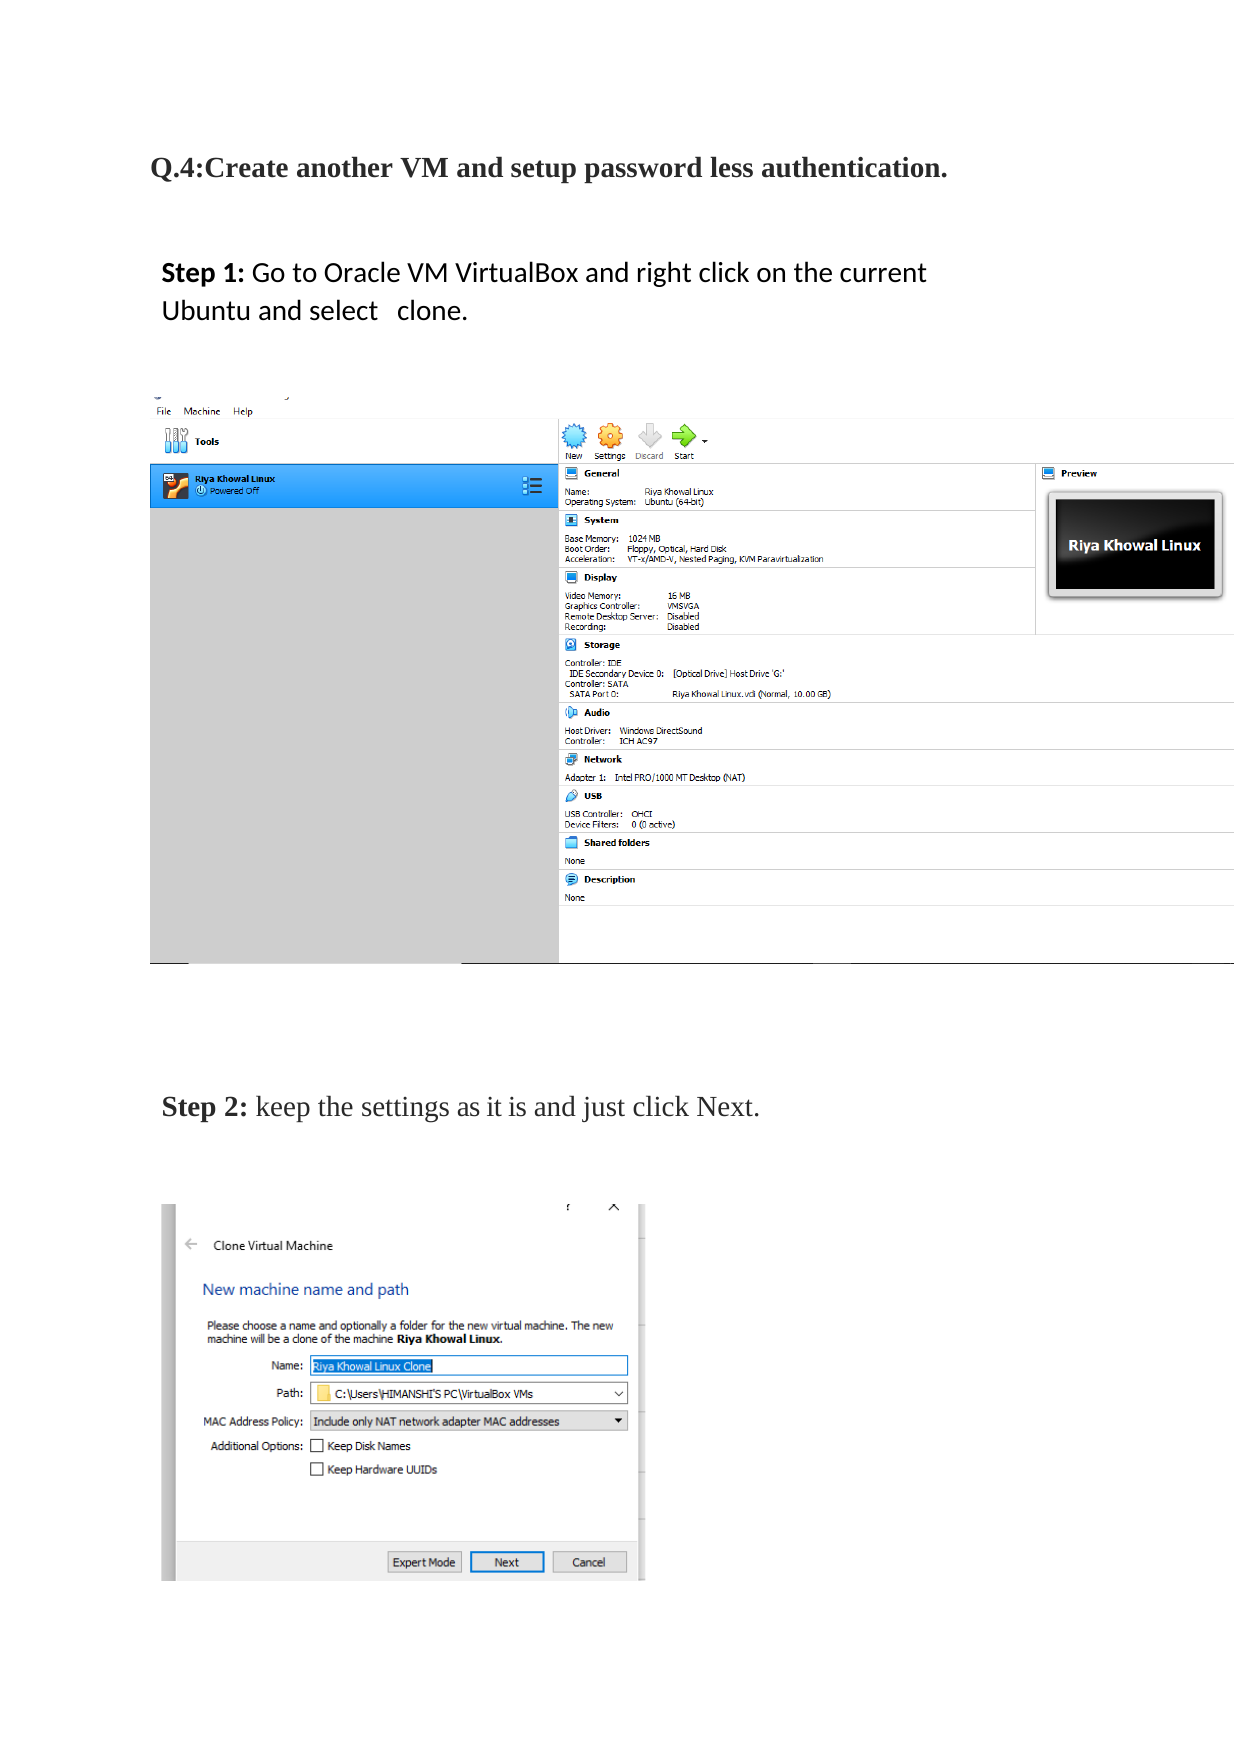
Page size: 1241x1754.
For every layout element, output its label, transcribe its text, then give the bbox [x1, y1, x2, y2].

subtitle Q.4:Create another VM and setup password less authentication. [150, 150, 1090, 183]
picture [161, 1204, 646, 1581]
text Step 2: keep the settings as it is and just click Next. [161, 1089, 1090, 1122]
text Step 1: Go to Oracle VM VirtualBox and right click on the current Ubuntu and select clone. [161, 254, 994, 328]
picture [150, 397, 1234, 964]
